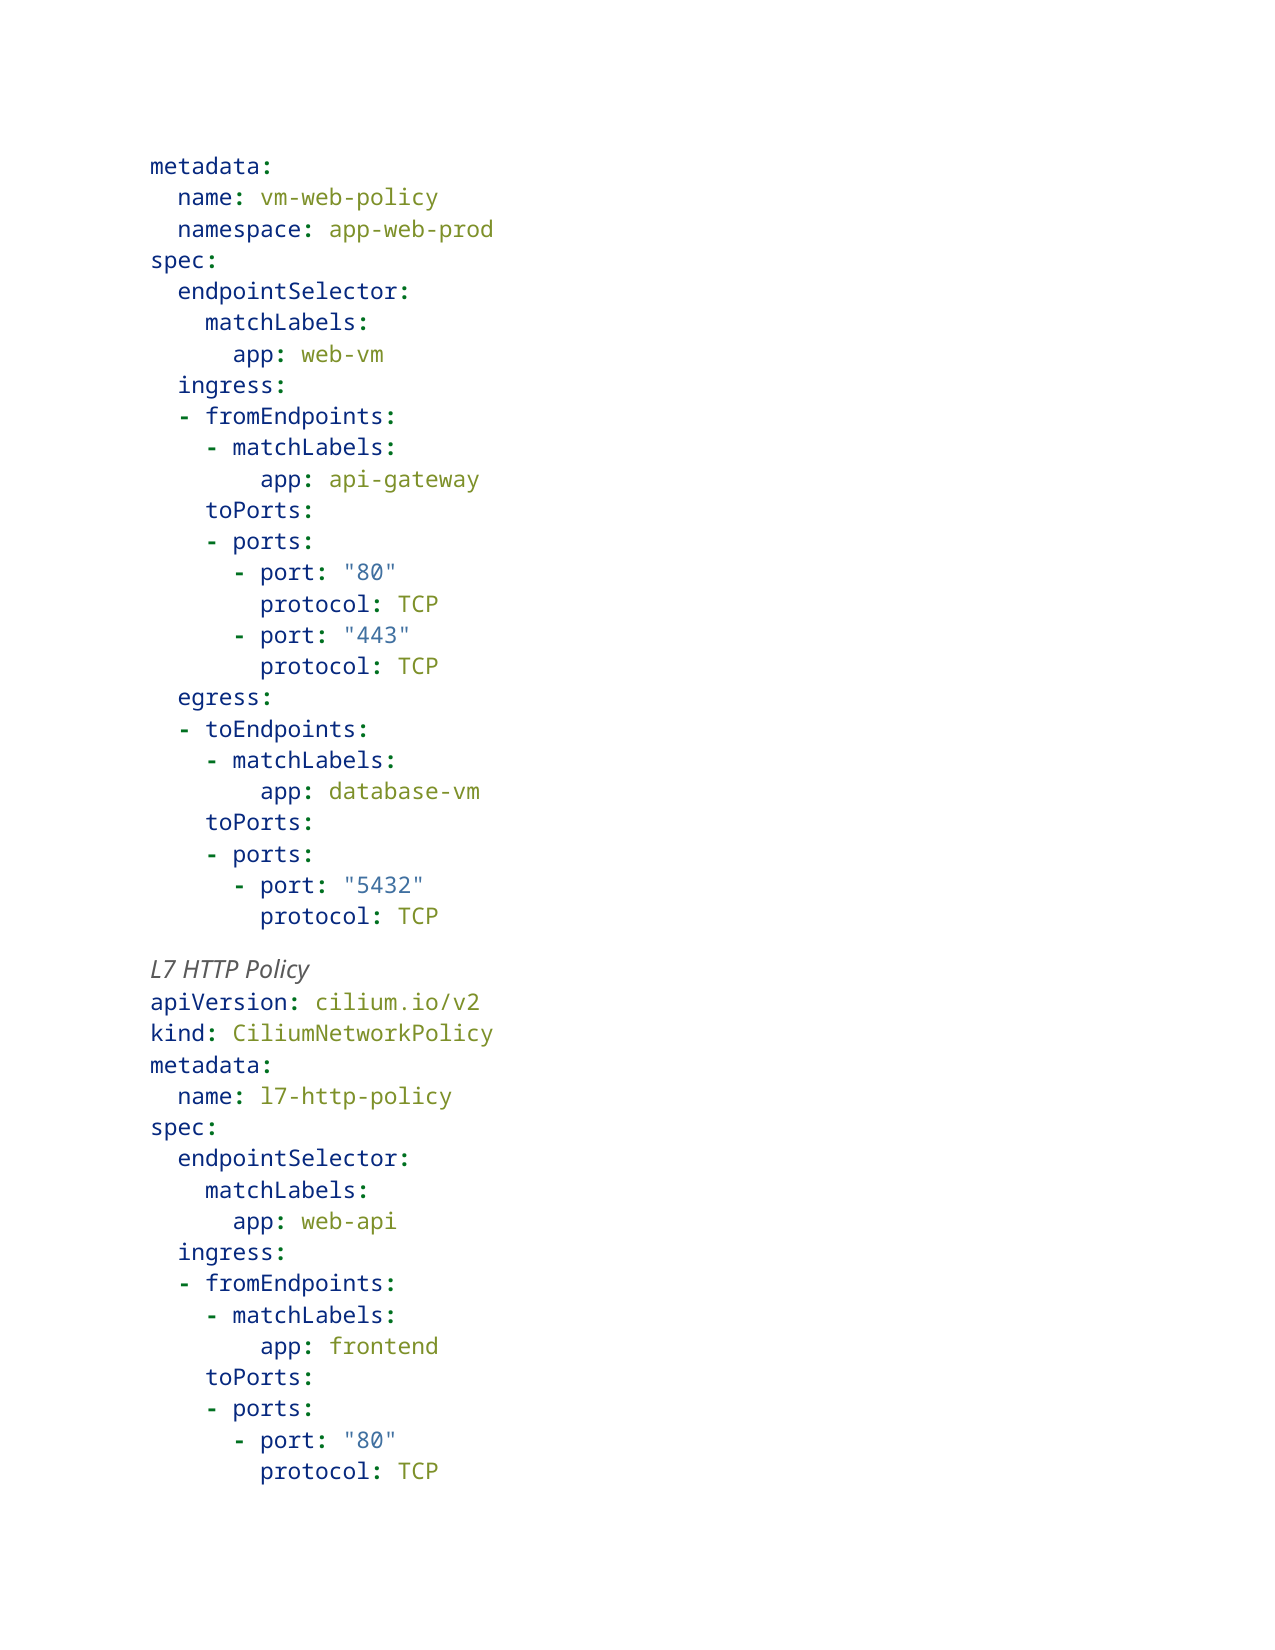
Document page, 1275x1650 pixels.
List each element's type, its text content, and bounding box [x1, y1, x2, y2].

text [150, 150, 1125, 931]
subtitle L7 HTTP Policy [150, 952, 1125, 986]
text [150, 986, 1125, 1486]
